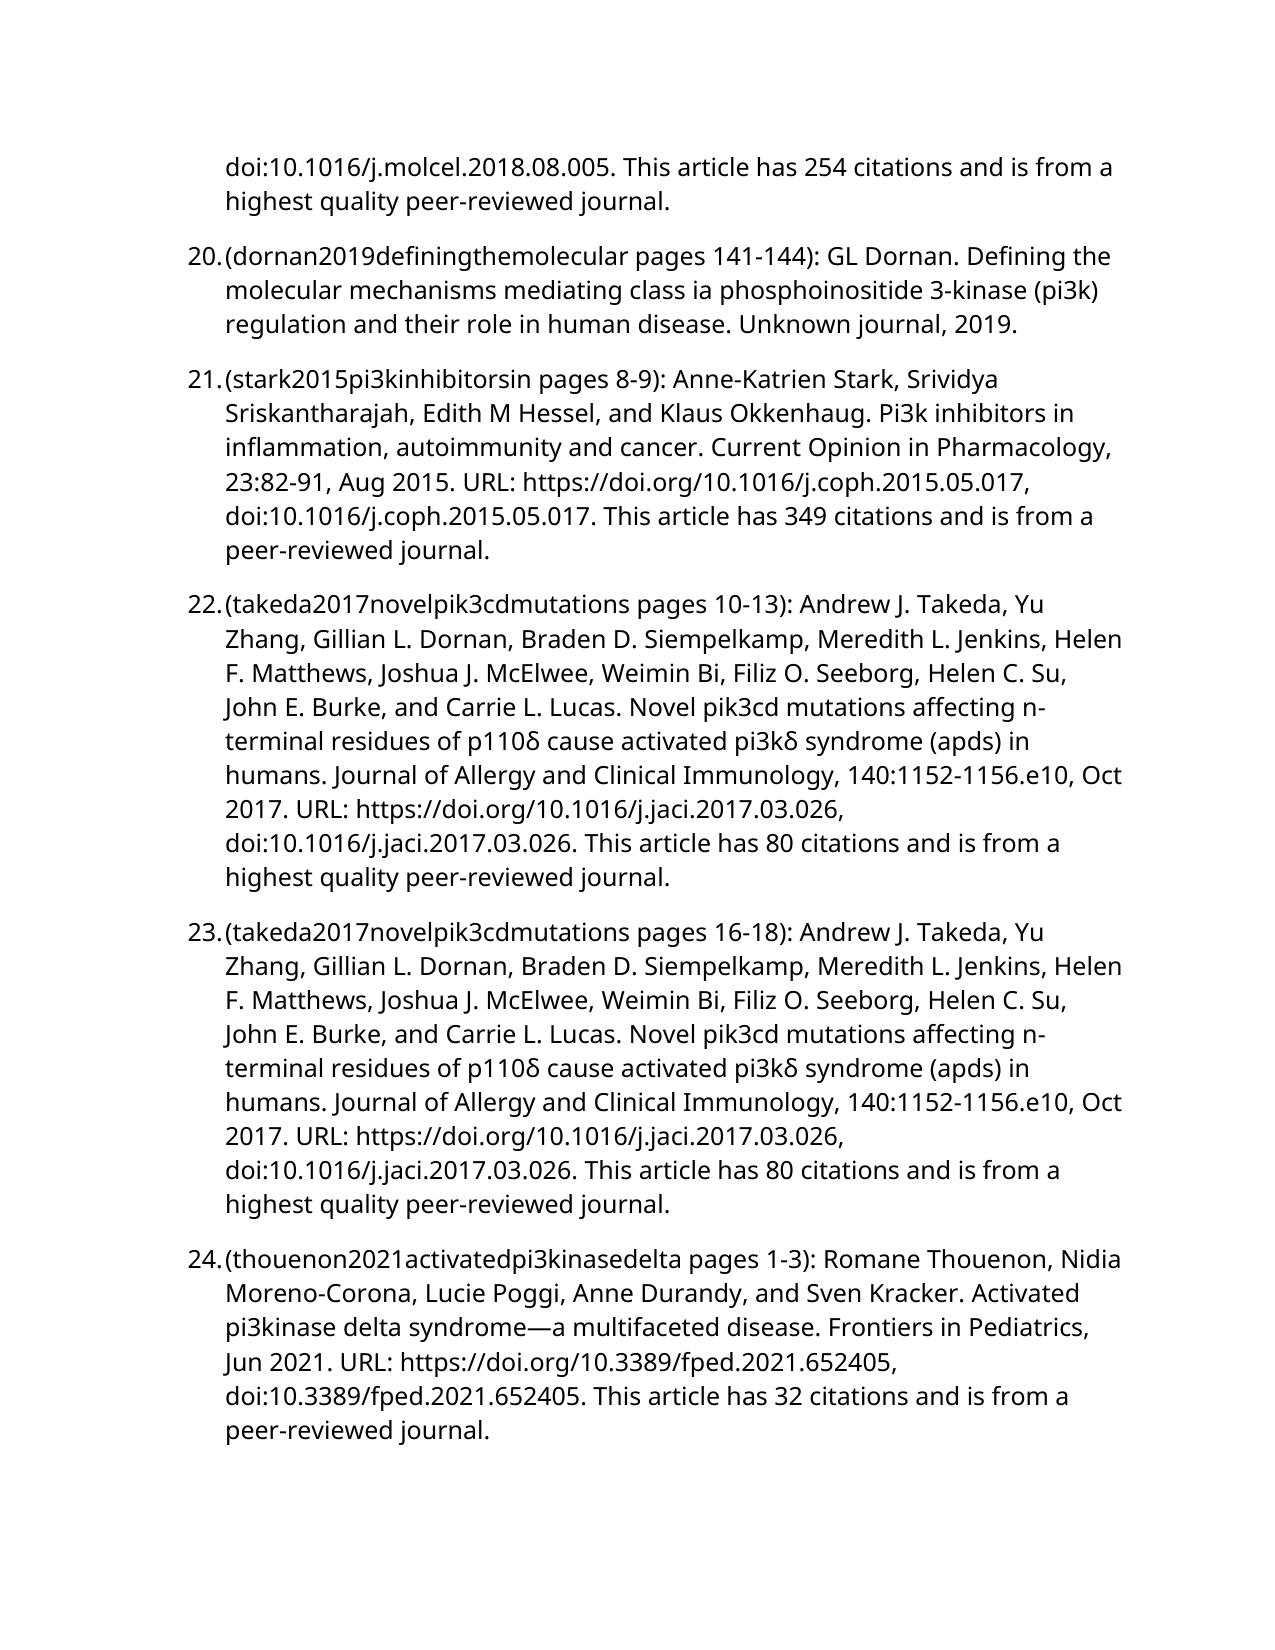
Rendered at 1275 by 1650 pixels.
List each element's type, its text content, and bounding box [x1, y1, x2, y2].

list (takeda2017novelpik3cdmutations pages 16-18): Andrew J. Takeda, Yu Zhang, Gillian L. Dornan, Braden D. Siempelkamp, Meredith L. Jenkins, Helen F. Matthews, Joshua J. McElwee, Weimin Bi, Filiz O. Seeborg, Helen C. Su, John E. Burke, and Carrie L. Lucas. Novel pik3cd mutations affecting n-terminal residues of p110δ cause activated pi3kδ syndrome (apds) in humans. Journal of Allergy and Clinical Immunology, 140:1152-1156.e10, Oct 2017. URL: https://doi.org/10.1016/j.jaci.2017.03.026, doi:10.1016/j.jaci.2017.03.026. This article has 80 citations and is from a highest quality peer-reviewed journal. [187, 914, 1125, 1221]
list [187, 150, 1125, 218]
list (dornan2019definingthemolecular pages 141-144): GL Dornan. Defining the molecular mechanisms mediating class ia phosphoinositide 3-kinase (pi3k) regulation and their role in human disease. Unknown journal, 2019. [187, 239, 1125, 341]
list (thouenon2021activatedpi3kinasedelta pages 1-3): Romane Thouenon, Nidia Moreno-Corona, Lucie Poggi, Anne Durandy, and Sven Kracker. Activated pi3kinase delta syndrome—a multifaceted disease. Frontiers in Pediatrics, Jun 2021. URL: https://doi.org/10.3389/fped.2021.652405, doi:10.3389/fped.2021.652405. This article has 32 citations and is from a peer-reviewed journal. [187, 1242, 1125, 1446]
list (takeda2017novelpik3cdmutations pages 10-13): Andrew J. Takeda, Yu Zhang, Gillian L. Dornan, Braden D. Siempelkamp, Meredith L. Jenkins, Helen F. Matthews, Joshua J. McElwee, Weimin Bi, Filiz O. Seeborg, Helen C. Su, John E. Burke, and Carrie L. Lucas. Novel pik3cd mutations affecting n-terminal residues of p110δ cause activated pi3kδ syndrome (apds) in humans. Journal of Allergy and Clinical Immunology, 140:1152-1156.e10, Oct 2017. URL: https://doi.org/10.1016/j.jaci.2017.03.026, doi:10.1016/j.jaci.2017.03.026. This article has 80 citations and is from a highest quality peer-reviewed journal. [187, 587, 1125, 894]
list (stark2015pi3kinhibitorsin pages 8-9): Anne-Katrien Stark, Srividya Sriskantharajah, Edith M Hessel, and Klaus Okkenhaug. Pi3k inhibitors in inflammation, autoimmunity and cancer. Current Opinion in Pharmacology, 23:82-91, Aug 2015. URL: https://doi.org/10.1016/j.coph.2015.05.017, doi:10.1016/j.coph.2015.05.017. This article has 349 citations and is from a peer-reviewed journal. [187, 362, 1125, 566]
